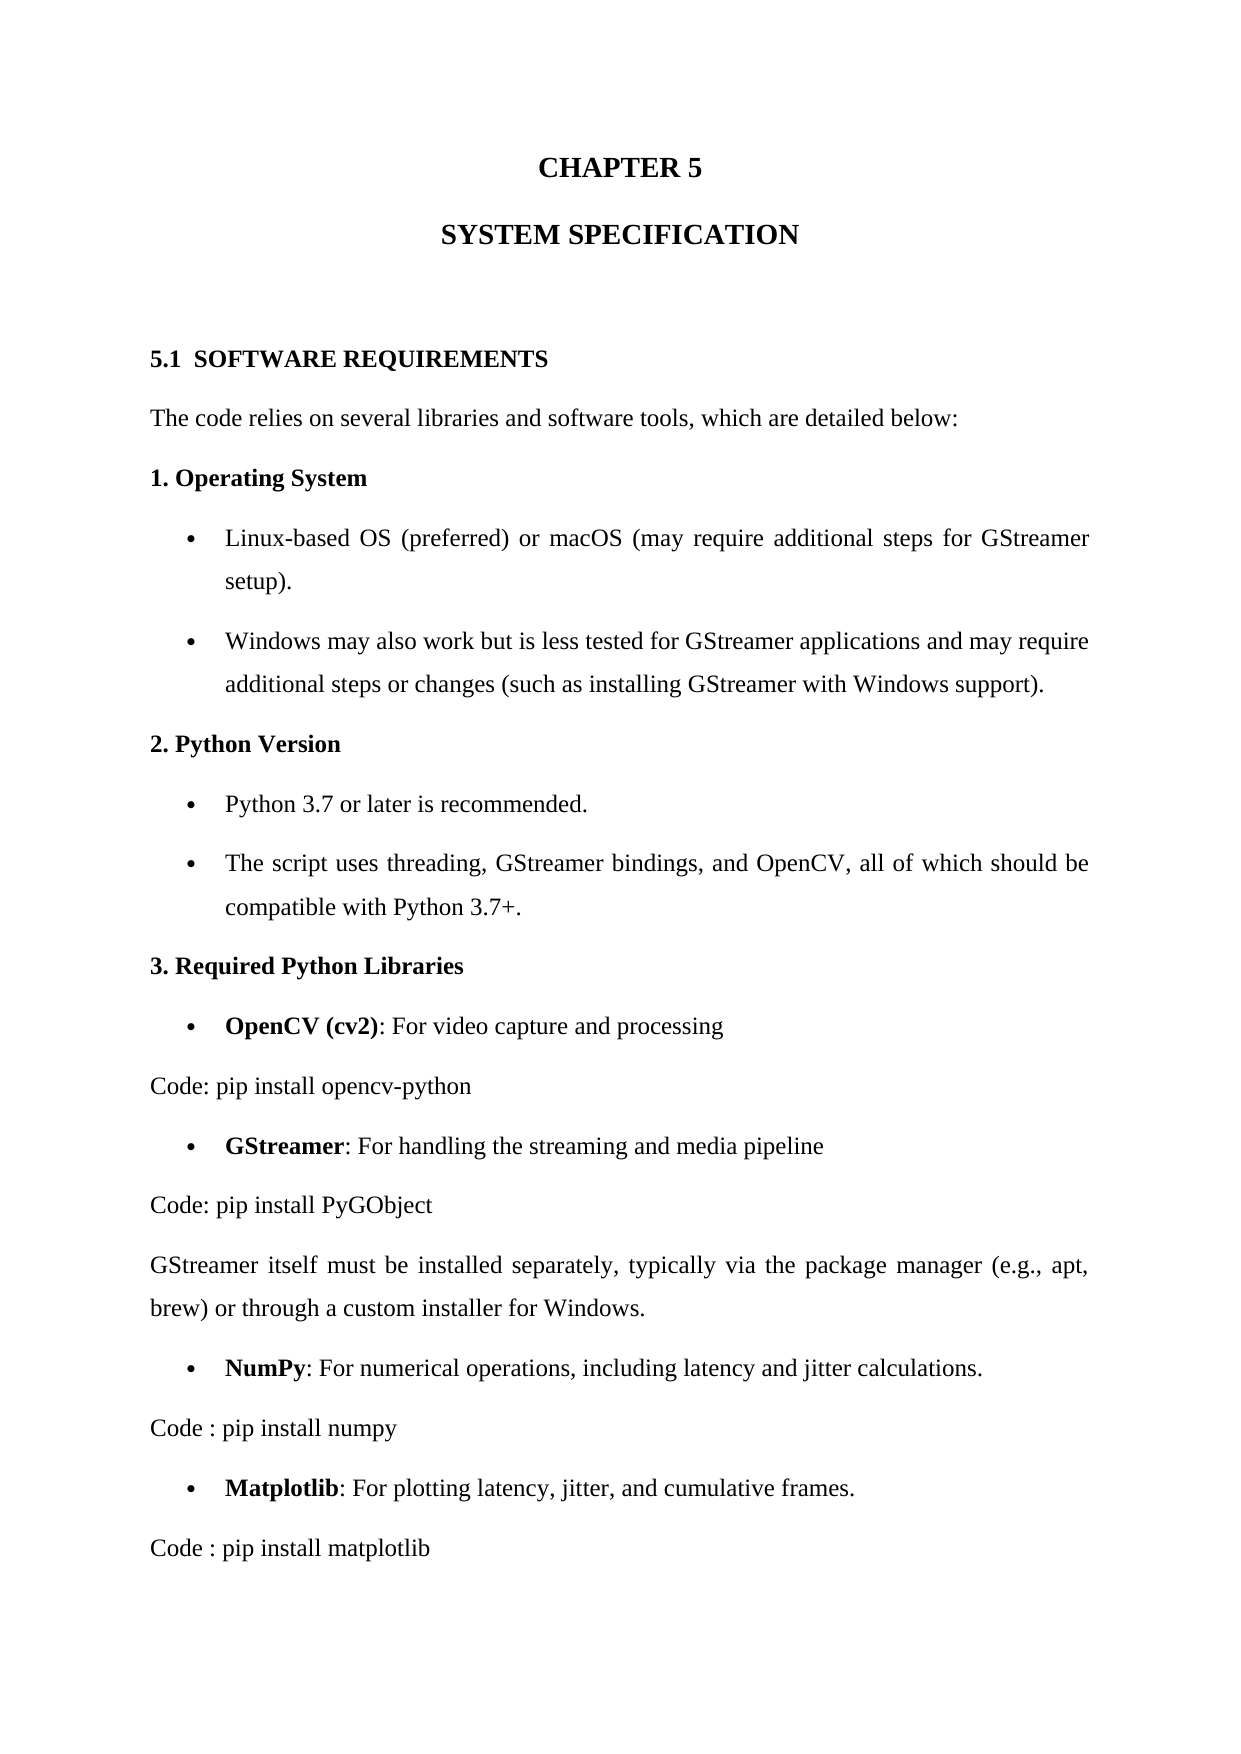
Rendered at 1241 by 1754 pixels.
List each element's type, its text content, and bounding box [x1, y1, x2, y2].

text Code: pip install PyGObject [150, 1191, 1090, 1219]
text 5.1 SOFTWARE REQUIREMENTS [150, 344, 1090, 372]
list OpenCV (cv2): For video capture and processing [187, 1011, 1090, 1040]
text The code relies on several libraries and software tools, which are detailed below: [150, 403, 1090, 432]
list The script uses threading, GStreamer bindings, and OpenCV, all of which should be compatible with Python 3.7+. [187, 848, 1090, 920]
list GStreamer: For handling the streaming and media pipeline [187, 1131, 1090, 1159]
text GStreamer itself must be installed separately, typically via the package manager (e.g., apt, brew) or through a custom installer for Windows. [150, 1250, 1090, 1322]
list Matplotlib: For plotting latency, jitter, and cumulative frames. [187, 1473, 1090, 1502]
list Windows may also work but is less tested for GStreamer applications and may require additional steps or changes (such as installing GStreamer with Windows support). [187, 626, 1090, 698]
text Code : pip install numpy [150, 1413, 1090, 1442]
text 1. Operating System [150, 463, 1090, 492]
text 2. Python Version [150, 729, 1090, 758]
text 3. Required Python Libraries [150, 951, 1090, 980]
list Python 3.7 or later is recommended. [187, 789, 1090, 817]
list Linux-based OS (preferred) or macOS (may require additional steps for GStreamer setup). [187, 523, 1090, 595]
text SYSTEM SPECIFICATION [150, 217, 1090, 251]
text Code : pip install matplotlib [150, 1533, 1090, 1561]
list NumPy: For numerical operations, including latency and jitter calculations. [187, 1353, 1090, 1382]
text CHAPTER 5 [150, 150, 1090, 183]
text Code: pip install opencv-python [150, 1071, 1090, 1100]
